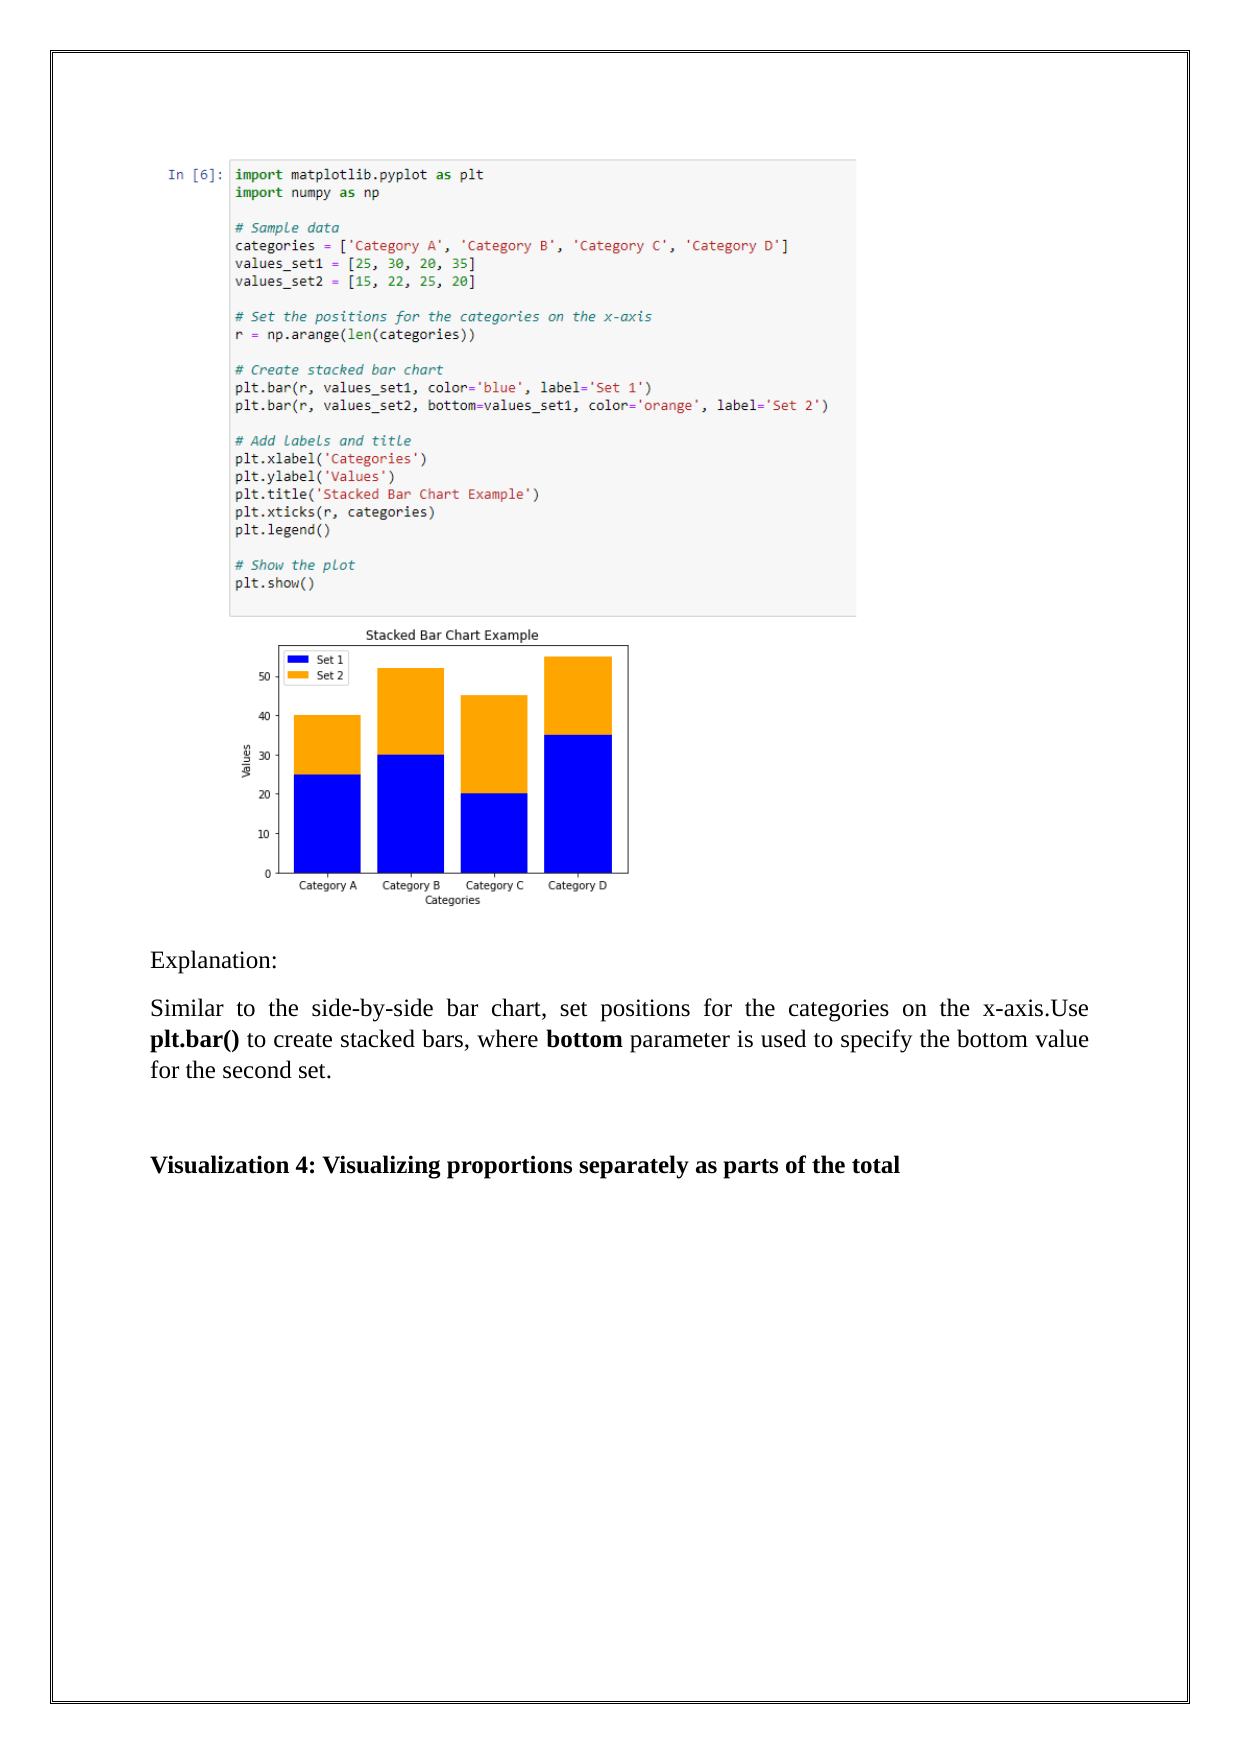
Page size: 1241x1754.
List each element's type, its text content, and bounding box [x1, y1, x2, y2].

text Explanation: [150, 945, 1090, 974]
text Similar to the side-by-side bar chart, set positions for the categories on the x-axis.Use plt.bar() to create stacked bars, where bottom parameter is used to specify the bottom value for the second set. [150, 993, 1090, 1083]
picture [150, 150, 857, 927]
text Visualization 4: Visualizing proportions separately as parts of the total [150, 1150, 1090, 1179]
